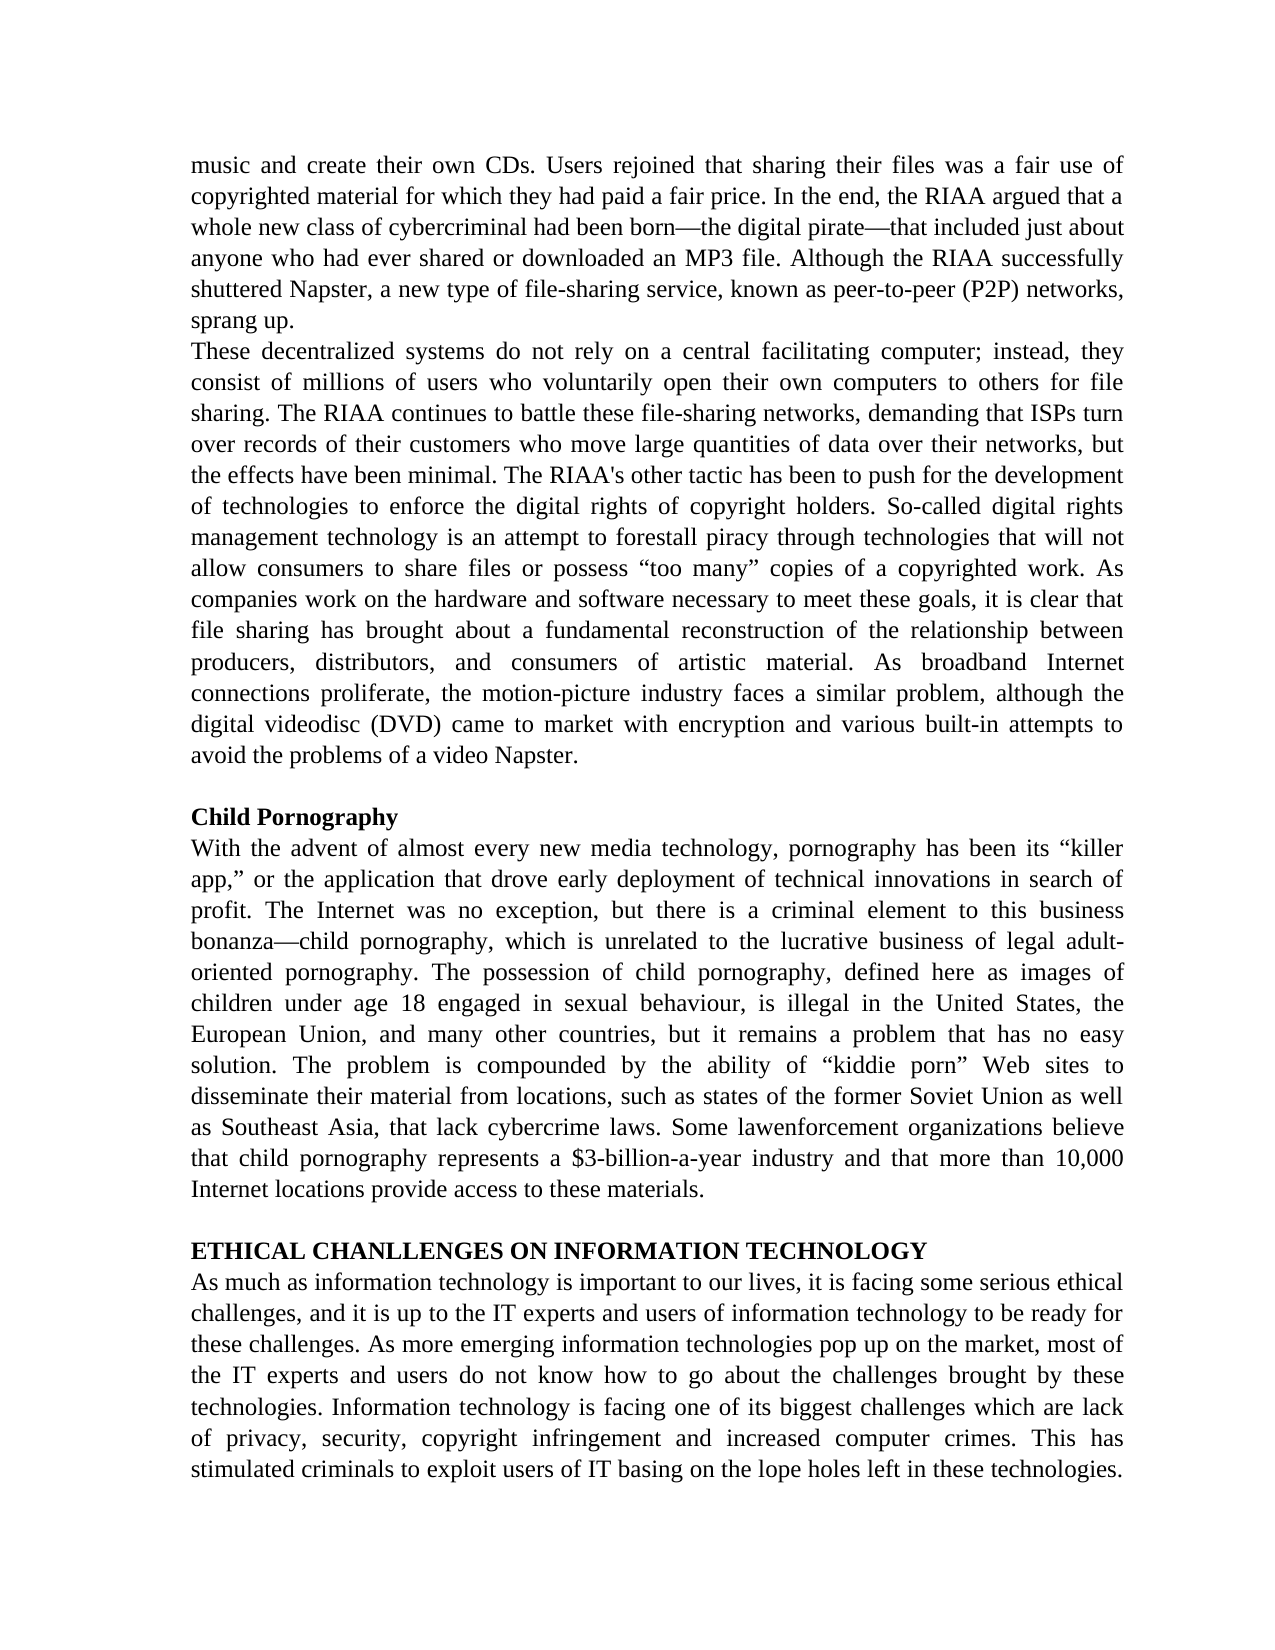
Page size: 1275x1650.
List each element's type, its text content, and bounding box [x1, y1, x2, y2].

list ETHICAL CHANLLENGES ON INFORMATION TECHNOLOGY [191, 1236, 1125, 1265]
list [191, 1267, 1125, 1482]
list Child Pornography [191, 802, 1125, 831]
list These decentralized systems do not rely on a central facilitating computer; instead, they consist of millions of users who voluntarily open their own computers to others for file sharing. The RIAA continues to battle these file-sharing networks, demanding that ISPs turn over records of their customers who move large quantities of data over their networks, but the effects have been minimal. The RIAA's other tactic has been to push for the development of technologies to enforce the digital rights of copyright holders. So-called digital rights management technology is an attempt to forestall piracy through technologies that will not allow consumers to share files or possess “too many” copies of a copyrighted work. As companies work on the hardware and software necessary to meet these goals, it is clear that file sharing has brought about a fundamental reconstruction of the relationship between producers, distributors, and consumers of artistic material. As broadband Internet connections proliferate, the motion-picture industry faces a similar problem, although the digital videodisc (DVD) came to market with encryption and various built-in attempts to avoid the problems of a video Napster. [191, 336, 1125, 768]
list With the advent of almost every new media technology, pornography has been its “killer app,” or the application that drove early deployment of technical innovations in search of profit. The Internet was no exception, but there is a criminal element to this business bonanza—child pornography, which is unrelated to the lucrative business of legal adult-oriented pornography. The possession of child pornography, defined here as images of children under age 18 engaged in sexual behaviour, is illegal in the United States, the European Union, and many other countries, but it remains a problem that has no easy solution. The problem is compounded by the ability of “kiddie porn” Web sites to disseminate their material from locations, such as states of the former Soviet Union as well as Southeast Asia, that lack cybercrime laws. Some lawenforcement organizations believe that child pornography represents a $3-billion-a-year industry and that more than 10,000 Internet locations provide access to these materials. [191, 833, 1125, 1203]
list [191, 150, 1125, 334]
